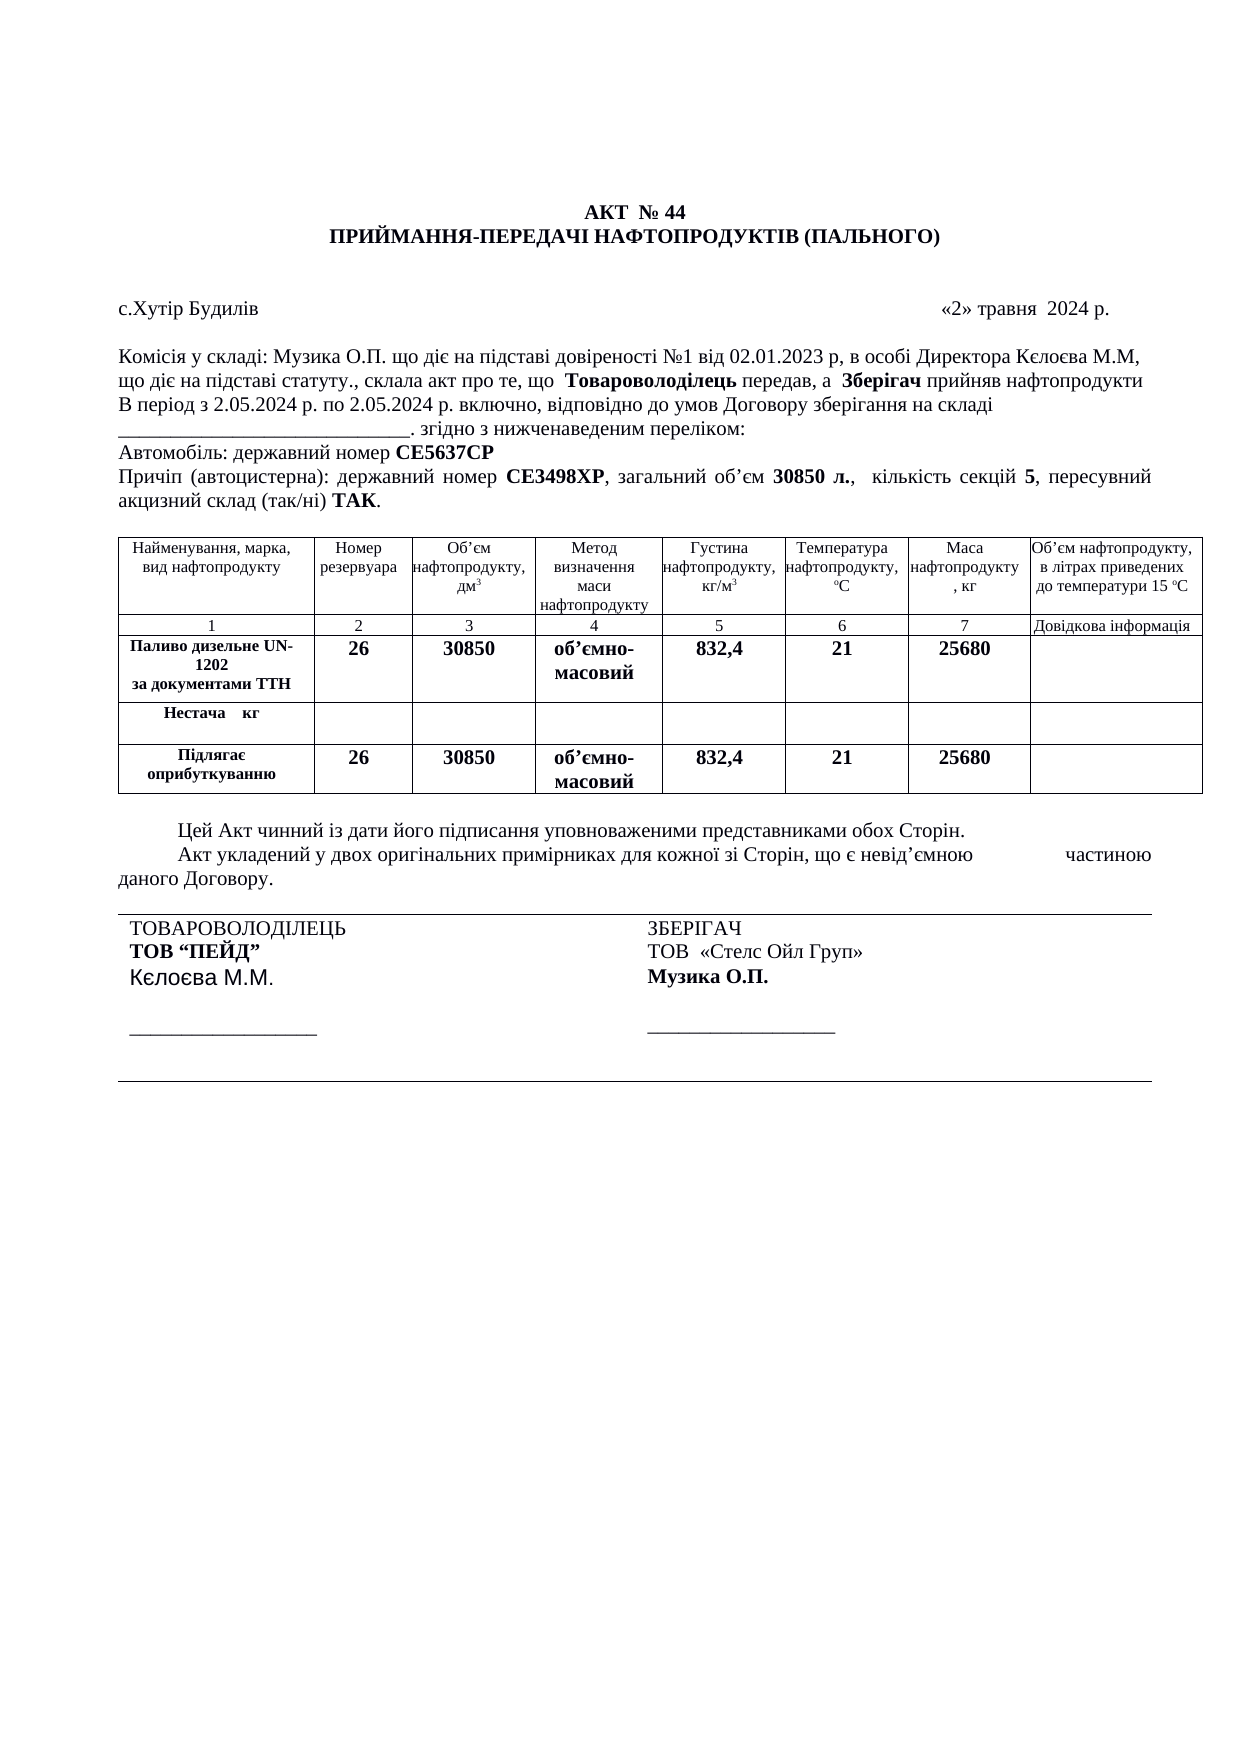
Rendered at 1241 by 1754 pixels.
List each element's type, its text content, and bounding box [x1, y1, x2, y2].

table_cell 832,4 [663, 636, 785, 702]
table_cell Паливо дизельне UN-1202 за документами ТТН [119, 636, 314, 702]
table_header Густина нафтопродукту, кг/м3 [663, 538, 785, 614]
table_cell 21 [786, 636, 908, 702]
table_header Об’єм нафтопродукту, в літрах приведених до температури 15 оС [1031, 538, 1202, 614]
table_cell 4 [536, 615, 662, 634]
text Автомобіль: державний номер СЕ5637СР [118, 440, 1152, 464]
text Комісія у складі: Музика О.П. що діє на підставі довіреності №1 від 02.01.2023 р, в особі Директора Кєлоєва М.М, що діє на підставі статуту., склала акт про те, що Товароволоділець передав, а Зберігач прийняв нафтопродукти В період з 2.05.2024 р. по 2.05.2024 р. включно, відповідно до умов Договору зберігання на складі ____________________________. згідно з нижченаведеним переліком: [118, 344, 1152, 440]
table_cell [536, 703, 662, 744]
table_cell [413, 703, 535, 744]
table_cell 1 [119, 615, 314, 634]
table_cell [1031, 745, 1202, 793]
table_cell 7 [909, 615, 1030, 634]
table_cell 30850 [413, 636, 535, 702]
table_cell [315, 703, 412, 744]
table_cell 5 [663, 615, 785, 634]
table_cell об’ємно-масовий [536, 636, 662, 702]
table_cell 26 [315, 636, 412, 702]
table_cell [1031, 703, 1202, 744]
table_header Температура нафтопродукту, оС [786, 538, 908, 614]
table_header Найменування, марка, вид нафтопродукту [119, 538, 314, 614]
text ПРИЙМАННЯ-ПЕРЕДАЧІ НАФТОПРОДУКТІВ (ПАЛЬНОГО) [118, 224, 1152, 248]
text АКТ № 44 [118, 200, 1152, 224]
table_cell 21 [786, 745, 908, 793]
table_header Маса нафтопродукту, кг [909, 538, 1030, 614]
table_header ЗБЕРІГАЧ ТОВ «Стелс Ойл Груп» Музика О.П. __________________ [636, 915, 1152, 1081]
text Цей Акт чинний із дати його підписання уповноваженими представниками обох Сторін. [118, 818, 1152, 842]
table_header Номер резервуара [315, 538, 412, 614]
table_header Об’єм нафтопродукту, дм3 [413, 538, 535, 614]
table_cell 6 [786, 615, 908, 634]
table_cell 832,4 [663, 745, 785, 793]
table_cell [663, 703, 785, 744]
table_cell [909, 703, 1030, 744]
table_cell 3 [413, 615, 535, 634]
table_cell об’ємно-масовий [536, 745, 662, 793]
table_cell 25680 [909, 636, 1030, 702]
table_cell 30850 [413, 745, 535, 793]
table_cell [1031, 636, 1202, 702]
table_cell 2 [315, 615, 412, 634]
table_cell Довідкова інформація [1031, 615, 1202, 634]
table_cell 26 [315, 745, 412, 793]
table_header ТОВАРОВОЛОДІЛЕЦЬ ТОВ “ПЕЙД” Кєлоєва М.М. __________________ [118, 915, 636, 1081]
table_header Метод визначення маси нафтопродукту [536, 538, 662, 614]
table_cell Підлягає оприбуткуванню [119, 745, 314, 793]
table_cell [786, 703, 908, 744]
table_cell Нестача кг [119, 703, 314, 744]
text с.Хутір Будилів «2» травня 2024 р. [118, 296, 1152, 320]
table_cell 25680 [909, 745, 1030, 793]
text Причіп (автоцистерна): державний номер СЕ3498XР, загальний об’єм 30850 л., кількість секцій 5, пересувний акцизний склад (так/ні) ТАК. [118, 464, 1152, 512]
text Акт укладений у двох оригінальних примірниках для кожної зі Сторін, що є невід’ємною частиною даного Договору. [118, 842, 1152, 890]
